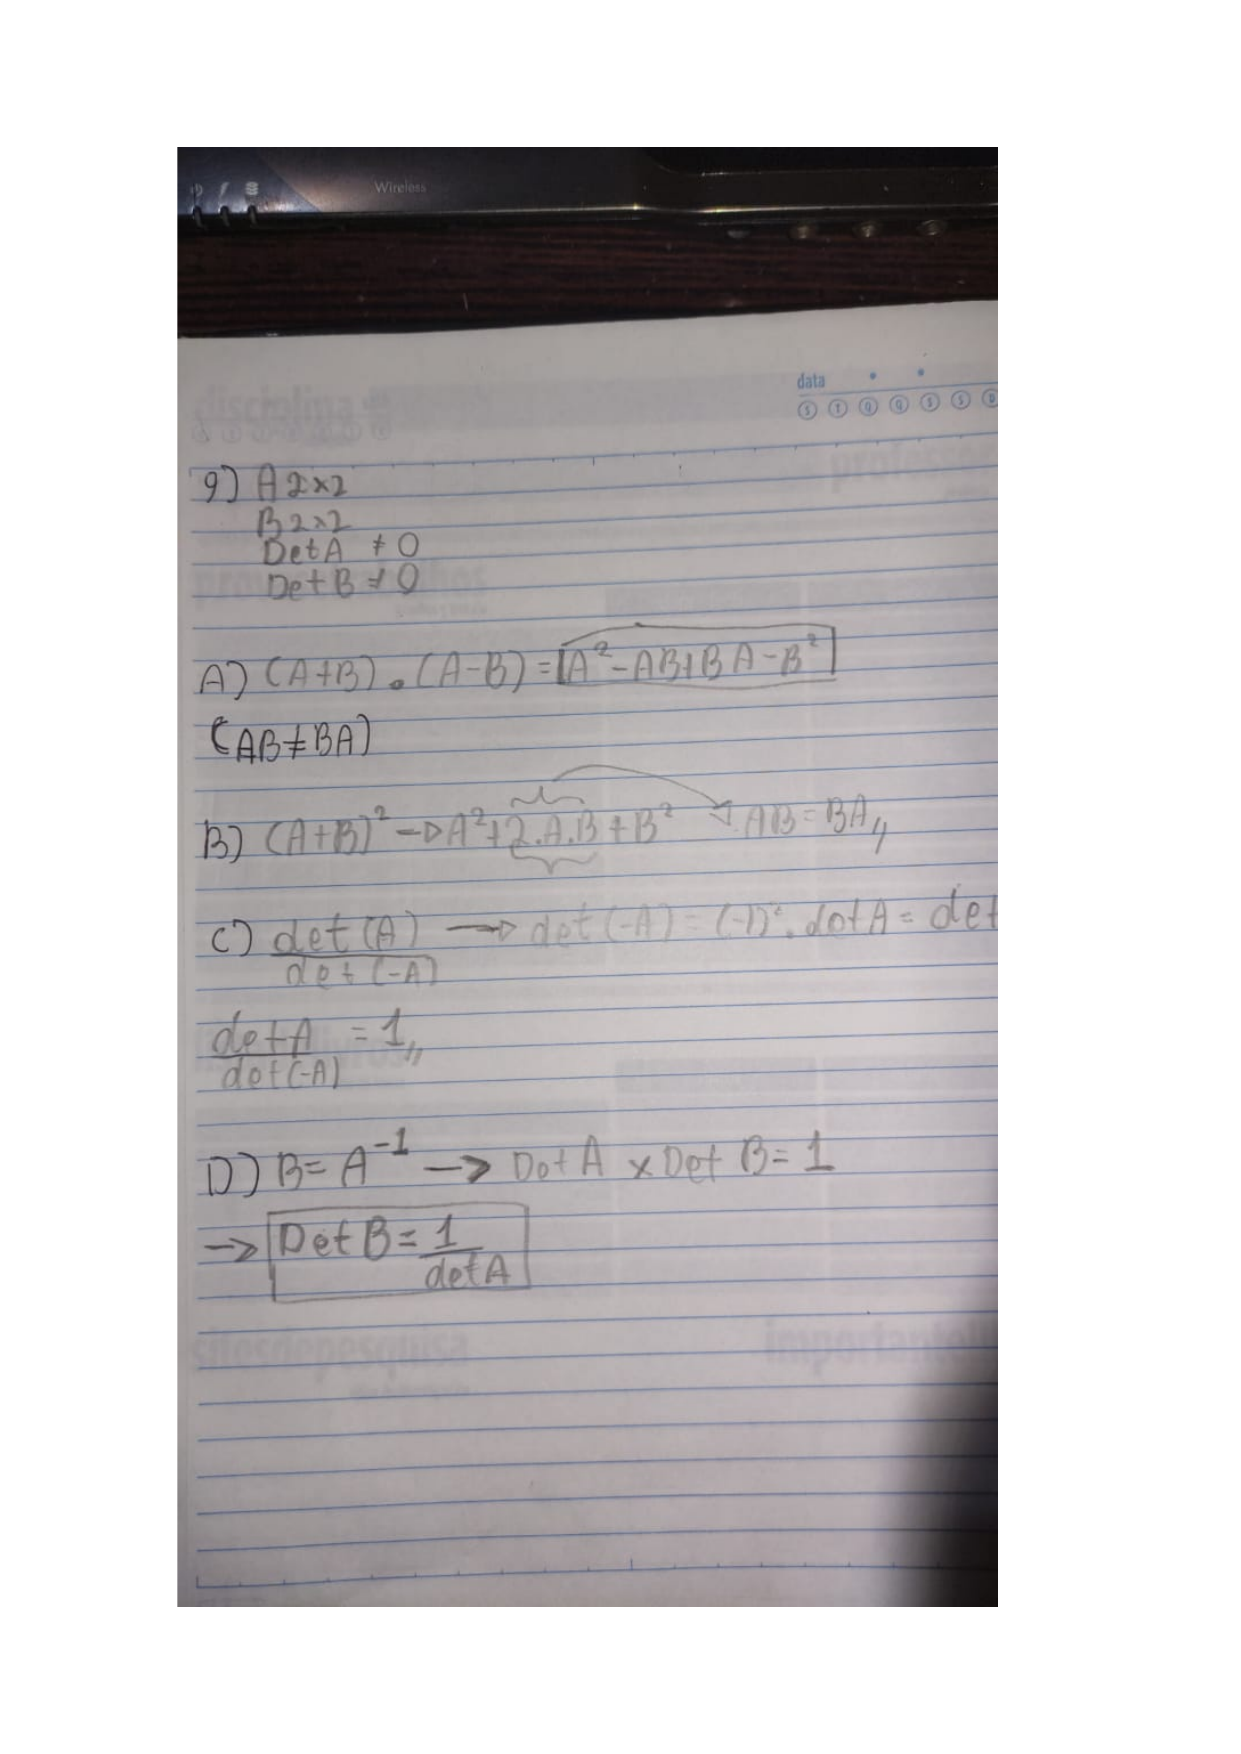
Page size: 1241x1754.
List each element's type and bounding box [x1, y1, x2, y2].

picture [177, 147, 998, 1607]
